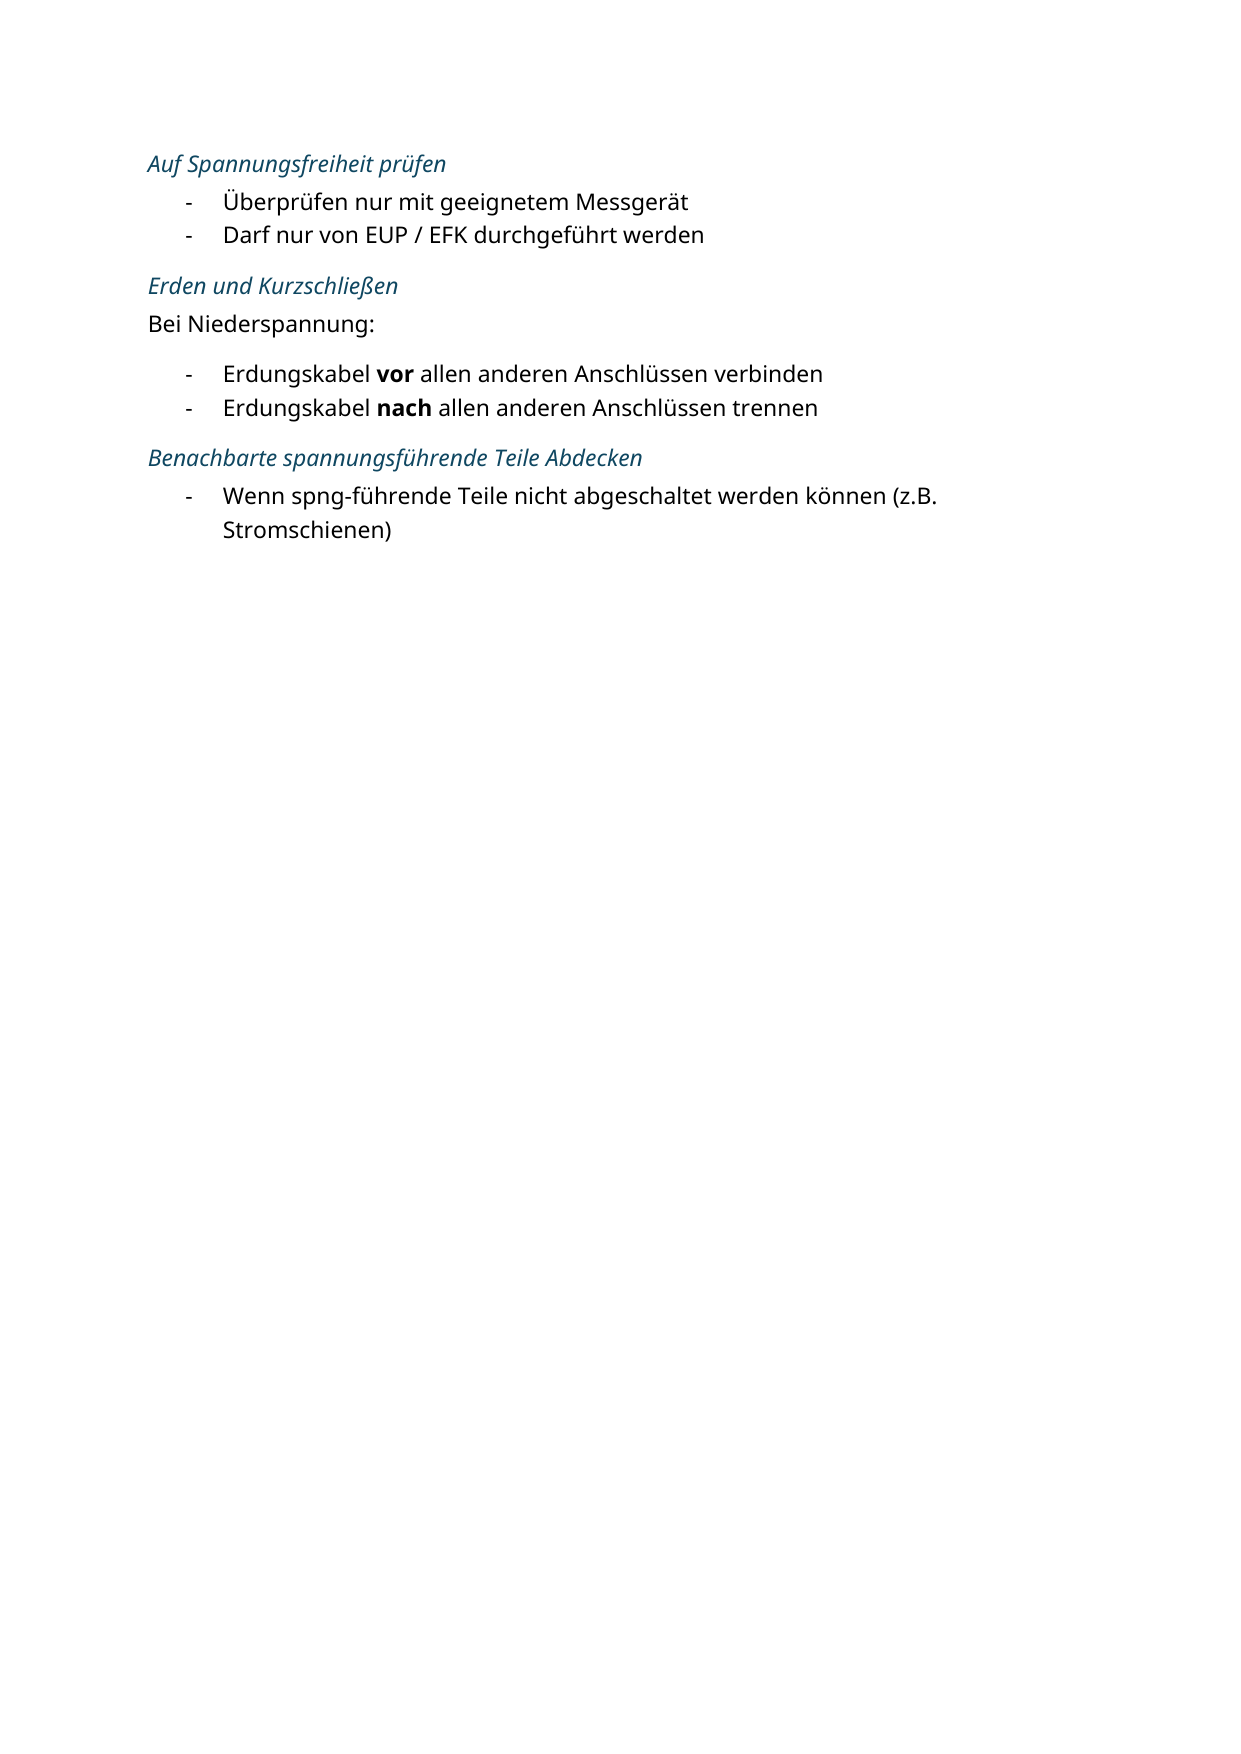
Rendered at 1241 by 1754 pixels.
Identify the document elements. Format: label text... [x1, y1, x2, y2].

list Erdungskabel nach allen anderen Anschlüssen trennen [185, 392, 1093, 423]
subtitle Auf Spannungsfreiheit prüfen [148, 148, 1093, 179]
subtitle Benachbarte spannungsführende Teile Abdecken [148, 442, 1093, 473]
list Darf nur von EUP / EFK durchgeführt werden [185, 219, 1093, 251]
list Überprüfen nur mit geeignetem Messgerät [185, 186, 1093, 217]
list Erdungskabel vor allen anderen Anschlüssen verbinden [185, 358, 1093, 389]
text Bei Niederspannung: [148, 308, 1093, 339]
list Wenn spng-führende Teile nicht abgeschaltet werden können (z.B. Stromschienen) [185, 480, 1093, 545]
subtitle Erden und Kurzschließen [148, 270, 1093, 301]
